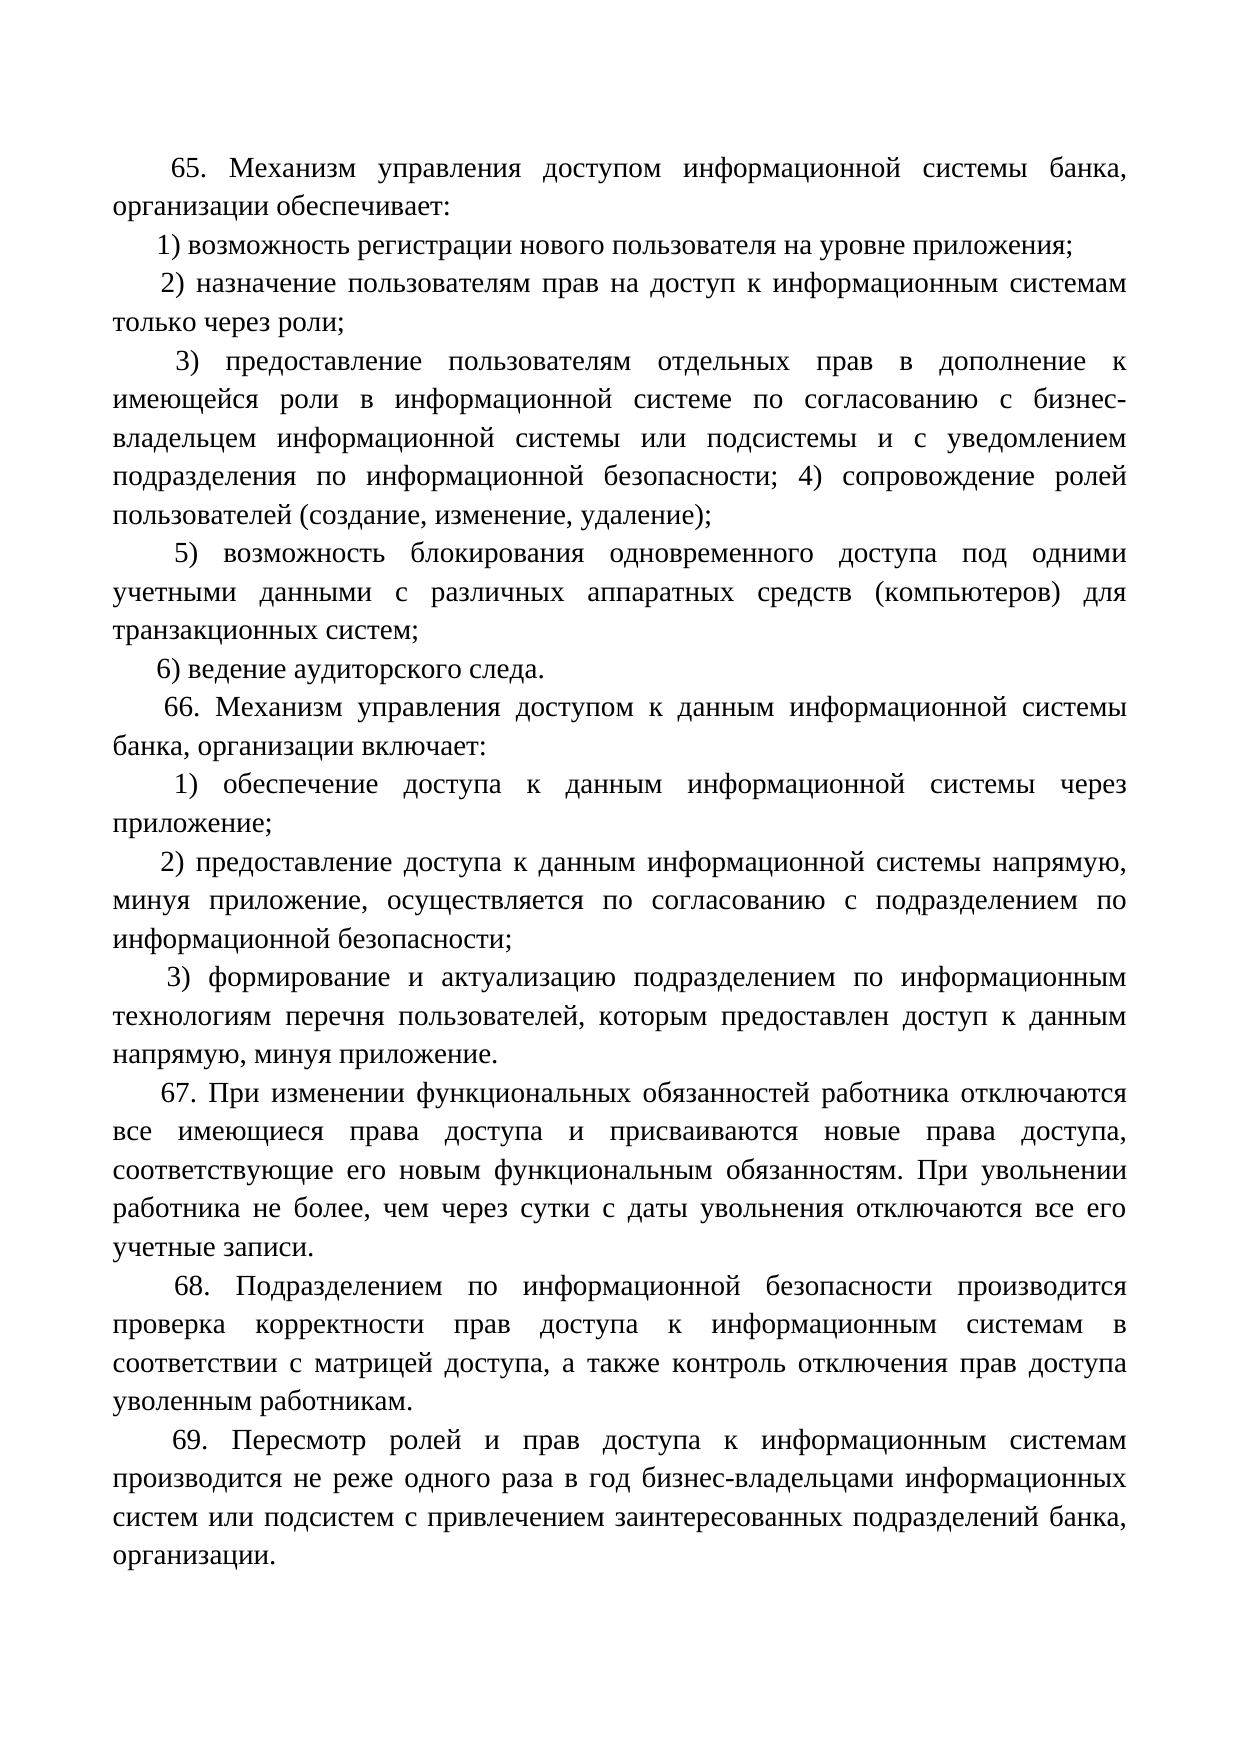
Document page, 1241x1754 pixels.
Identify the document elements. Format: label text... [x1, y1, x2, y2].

text 2) назначение пользователям прав на доступ к информационным системам только через роли; [112, 266, 1128, 338]
text 2) предоставление доступа к данным информационной системы напрямую, минуя приложение, осуществляется по согласованию с подразделением по информационной безопасности; [112, 844, 1128, 954]
text 68. Подразделением по информационной безопасности производится проверка корректности прав доступа к информационным системам в соответствии с матрицей доступа, а также контроль отключения прав доступа уволенным работникам. [112, 1268, 1128, 1417]
text 66. Механизм управления доступом к данным информационной системы банка, организации включает: [112, 689, 1128, 762]
text 69. Пересмотр ролей и прав доступа к информационным системам производится не реже одного раза в год бизнес-владельцами информационных систем или подсистем с привлечением заинтересованных подразделений банка, организации. [112, 1422, 1128, 1571]
text 3) формирование и актуализацию подразделением по информационным технологиям перечня пользователей, которым предоставлен доступ к данным напрямую, минуя приложение. [112, 959, 1128, 1070]
text 3) предоставление пользователям отдельных прав в дополнение к имеющейся роли в информационной системе по согласованию с бизнес-владельцем информационной системы или подсистемы и с уведомлением подразделения по информационной безопасности; 4) сопровождение ролей пользователей (создание, изменение, удаление); [112, 343, 1128, 530]
text 1) возможность регистрации нового пользователя на уровне приложения; [112, 227, 1128, 261]
text 6) ведение аудиторского следа. [112, 651, 1128, 684]
text 5) возможность блокирования одновременного доступа под одними учетными данными с различных аппаратных средств (компьютеров) для транзакционных систем; [112, 535, 1128, 646]
text 65. Механизм управления доступом информационной системы банка, организации обеспечивает: [112, 150, 1128, 222]
text 67. При изменении функциональных обязанностей работника отключаются все имеющиеся права доступа и присваиваются новые права доступа, соответствующие его новым функциональным обязанностям. При увольнении работника не более, чем через сутки с даты увольнения отключаются все его учетные записи. [112, 1075, 1128, 1263]
text 1) обеспечение доступа к данным информационной системы через приложение; [112, 767, 1128, 839]
